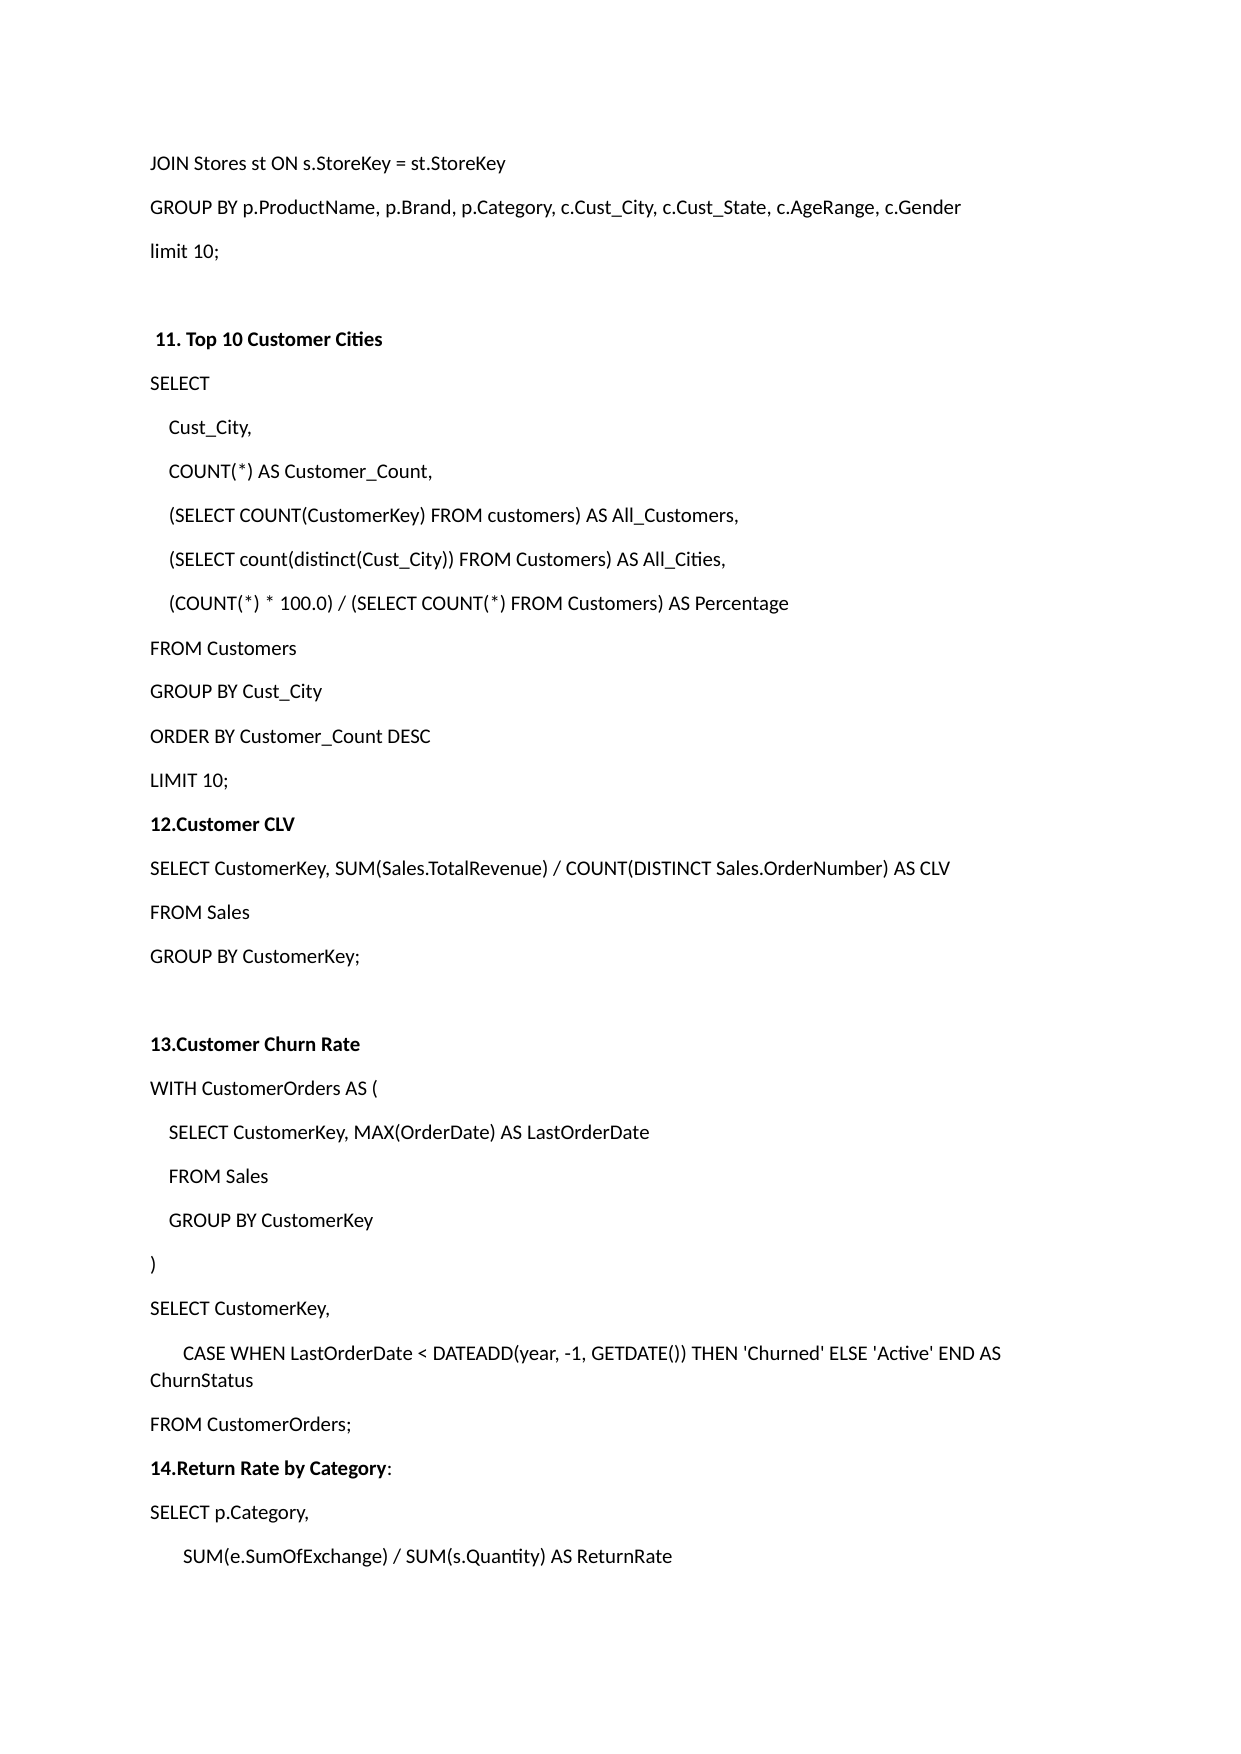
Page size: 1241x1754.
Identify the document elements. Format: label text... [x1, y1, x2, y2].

text ) [150, 1252, 1090, 1277]
text FROM Sales [150, 1163, 1090, 1189]
text SELECT CustomerKey, MAX(OrderDate) AS LastOrderDate [150, 1119, 1090, 1145]
text 13.Customer Churn Rate [150, 1031, 1090, 1057]
text FROM Customers [150, 635, 1090, 660]
text GROUP BY CustomerKey; [150, 943, 1090, 968]
text ORDER BY Customer_Count DESC [150, 723, 1090, 748]
text SUM(e.SumOfExchange) / SUM(s.Quantity) AS ReturnRate [150, 1543, 1090, 1569]
text SELECT [150, 370, 1090, 396]
text SELECT CustomerKey, [150, 1296, 1090, 1321]
text 14.Return Rate by Category: [150, 1455, 1090, 1481]
text LIMIT 10; [150, 767, 1090, 792]
text JOIN Stores st ON s.StoreKey = st.StoreKey [150, 150, 1090, 175]
text (SELECT COUNT(CustomerKey) FROM customers) AS All_Customers, [150, 502, 1090, 528]
text COUNT(*) AS Customer_Count, [150, 458, 1090, 484]
text 11. Top 10 Customer Cities [150, 326, 1090, 352]
text GROUP BY p.ProductName, p.Brand, p.Category, c.Cust_City, c.Cust_State, c.AgeRange, c.Gender [150, 194, 1090, 219]
text FROM CustomerOrders; [150, 1411, 1090, 1437]
text SELECT p.Category, [150, 1499, 1090, 1525]
text limit 10; [150, 238, 1090, 263]
text GROUP BY CustomerKey [150, 1207, 1090, 1233]
text (SELECT count(distinct(Cust_City)) FROM Customers) AS All_Cities, [150, 547, 1090, 572]
text 12.Customer CLV [150, 811, 1090, 836]
text Cust_City, [150, 414, 1090, 440]
text GROUP BY Cust_City [150, 679, 1090, 704]
text (COUNT(*) * 100.0) / (SELECT COUNT(*) FROM Customers) AS Percentage [150, 591, 1090, 616]
text FROM Sales [150, 899, 1090, 924]
text CASE WHEN LastOrderDate < DATEADD(year, -1, GETDATE()) THEN 'Churned' ELSE 'Active' END AS ChurnStatus [150, 1340, 1090, 1392]
text WITH CustomerOrders AS ( [150, 1075, 1090, 1101]
text SELECT CustomerKey, SUM(Sales.TotalRevenue) / COUNT(DISTINCT Sales.OrderNumber) AS CLV [150, 855, 1090, 880]
